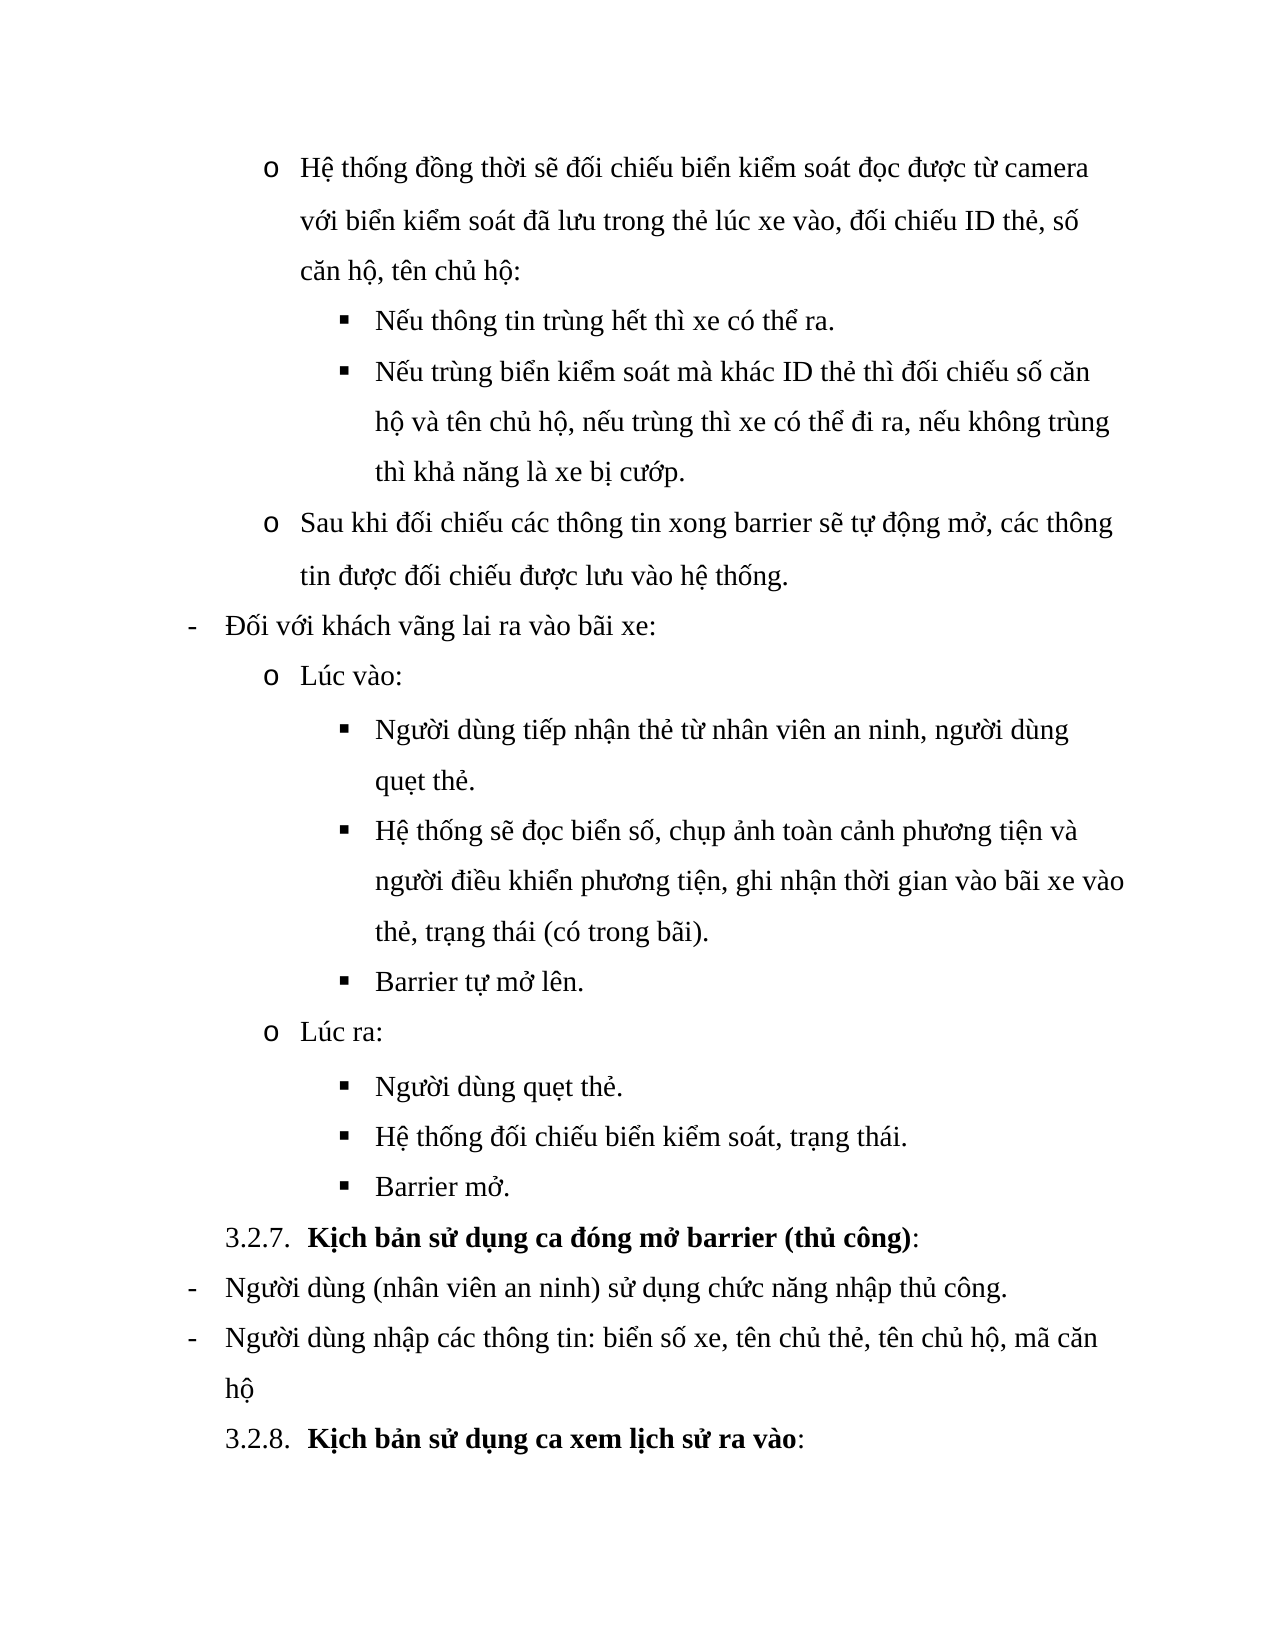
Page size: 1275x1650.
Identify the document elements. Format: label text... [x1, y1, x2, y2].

list Hệ thống đồng thời sẽ đối chiếu biển kiểm soát đọc được từ camera với biển kiểm soát đã lưu trong thẻ lúc xe vào, đối chiếu ID thẻ, số căn hộ, tên chủ hộ: [262, 150, 1125, 287]
list Người dùng quẹt thẻ. [337, 1069, 1125, 1102]
list Kịch bản sử dụng ca xem lịch sử ra vào: [225, 1421, 1125, 1455]
list Người dùng nhập các thông tin: biển số xe, tên chủ thẻ, tên chủ hộ, mã căn hộ [187, 1321, 1125, 1404]
list Hệ thống sẽ đọc biển số, chụp ảnh toàn cảnh phương tiện và người điều khiển phương tiện, ghi nhận thời gian vào bãi xe vào thẻ, trạng thái (có trong bãi). [337, 813, 1125, 947]
list Lúc ra: [262, 1014, 1125, 1051]
list Barrier mở. [337, 1169, 1125, 1203]
list Sau khi đối chiếu các thông tin xong barrier sẽ tự động mở, các thông tin được đối chiếu được lưu vào hệ thống. [262, 505, 1125, 591]
list Đối với khách vãng lai ra vào bãi xe: [187, 608, 1125, 642]
list Kịch bản sử dụng ca đóng mở barrier (thủ công): [225, 1220, 1125, 1253]
list Barrier tự mở lên. [337, 964, 1125, 998]
list Nếu thông tin trùng hết thì xe có thể ra. [337, 303, 1125, 337]
list Người dùng (nhân viên an ninh) sử dụng chức năng nhập thủ công. [187, 1270, 1125, 1304]
list Người dùng tiếp nhận thẻ từ nhân viên an ninh, người dùng quẹt thẻ. [337, 712, 1125, 796]
list Nếu trùng biển kiểm soát mà khác ID thẻ thì đối chiếu số căn hộ và tên chủ hộ, nếu trùng thì xe có thể đi ra, nếu không trùng thì khả năng là xe bị cướp. [337, 354, 1125, 488]
list Lúc vào: [262, 658, 1125, 694]
list Hệ thống đối chiếu biển kiểm soát, trạng thái. [337, 1119, 1125, 1153]
